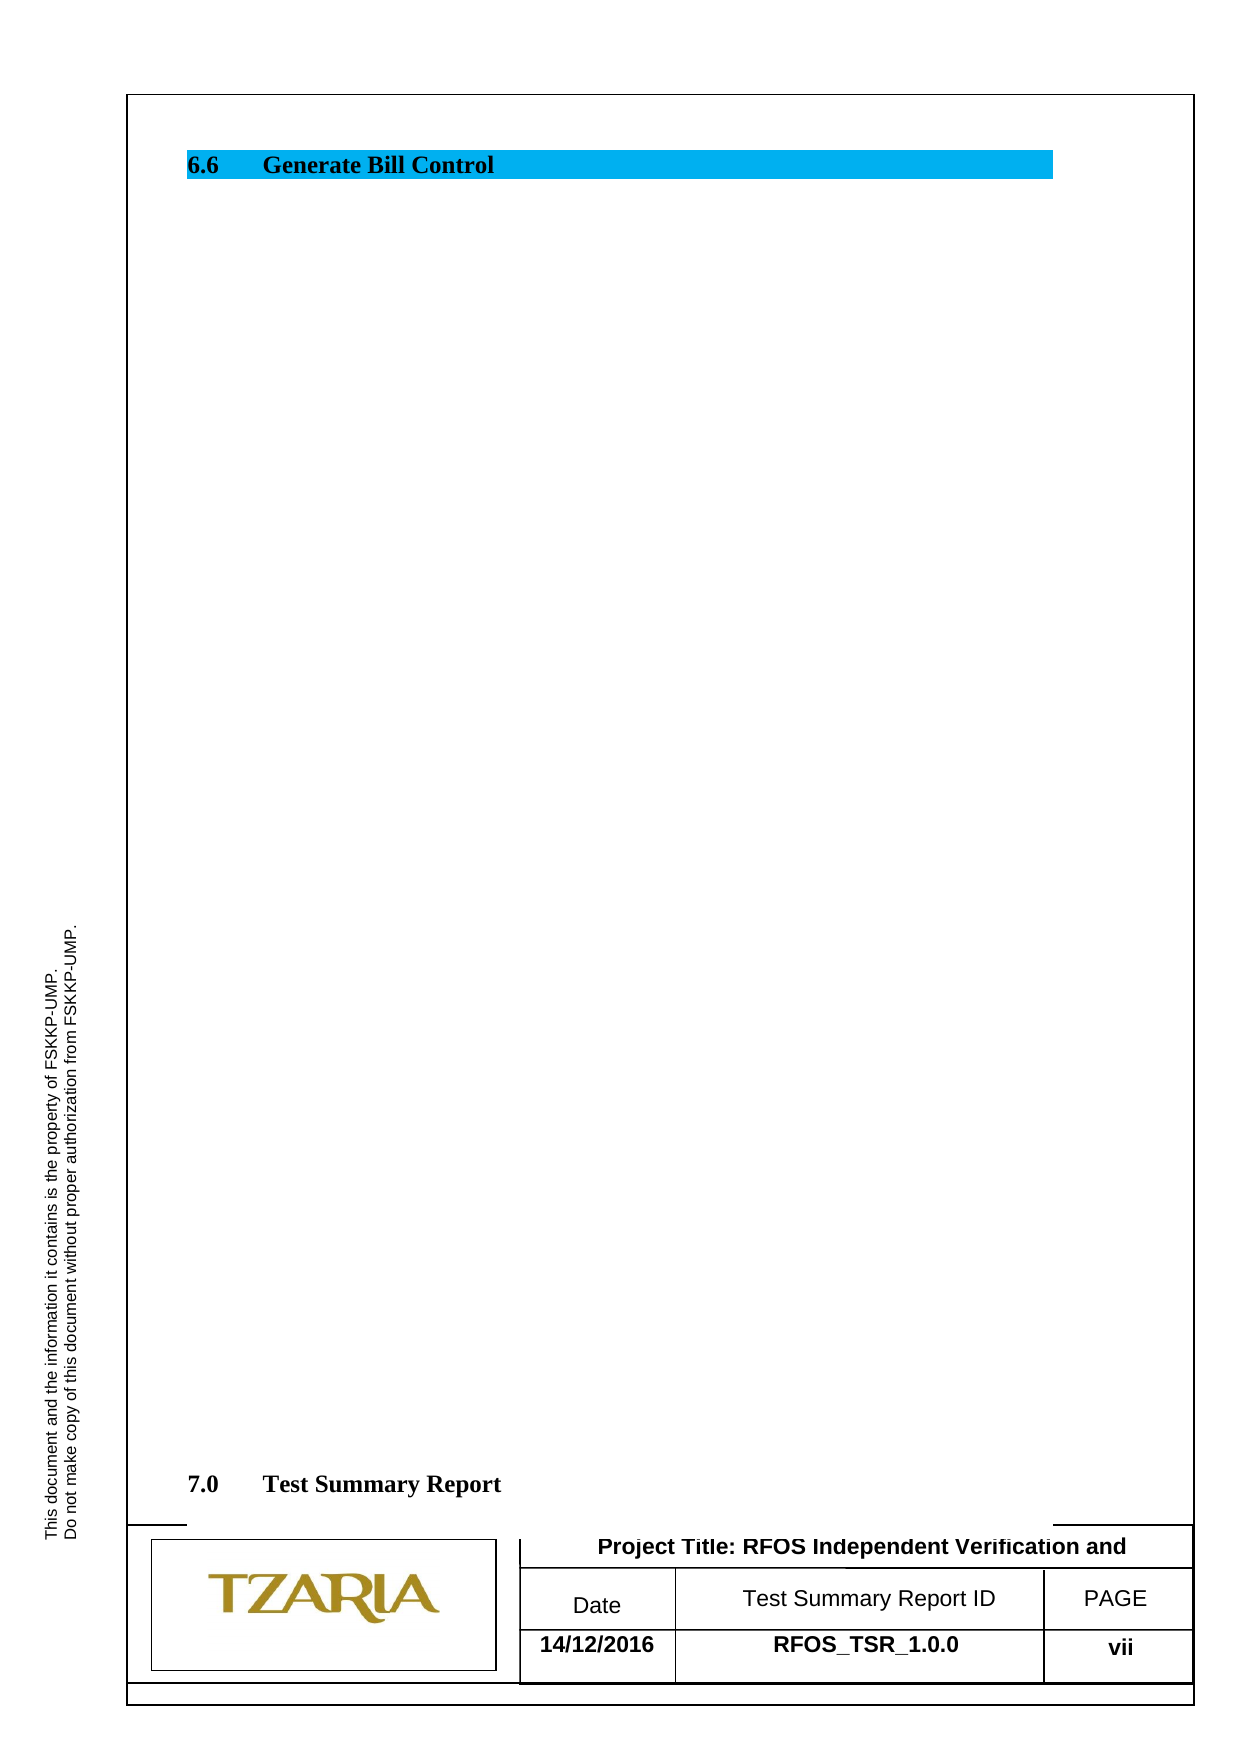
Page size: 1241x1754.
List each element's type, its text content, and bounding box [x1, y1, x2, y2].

subtitle 6.6 Generate Bill Control [187, 150, 1053, 179]
picture [207, 1547, 440, 1651]
subtitle 7.0 Test Summary Report [187, 1469, 1053, 1498]
